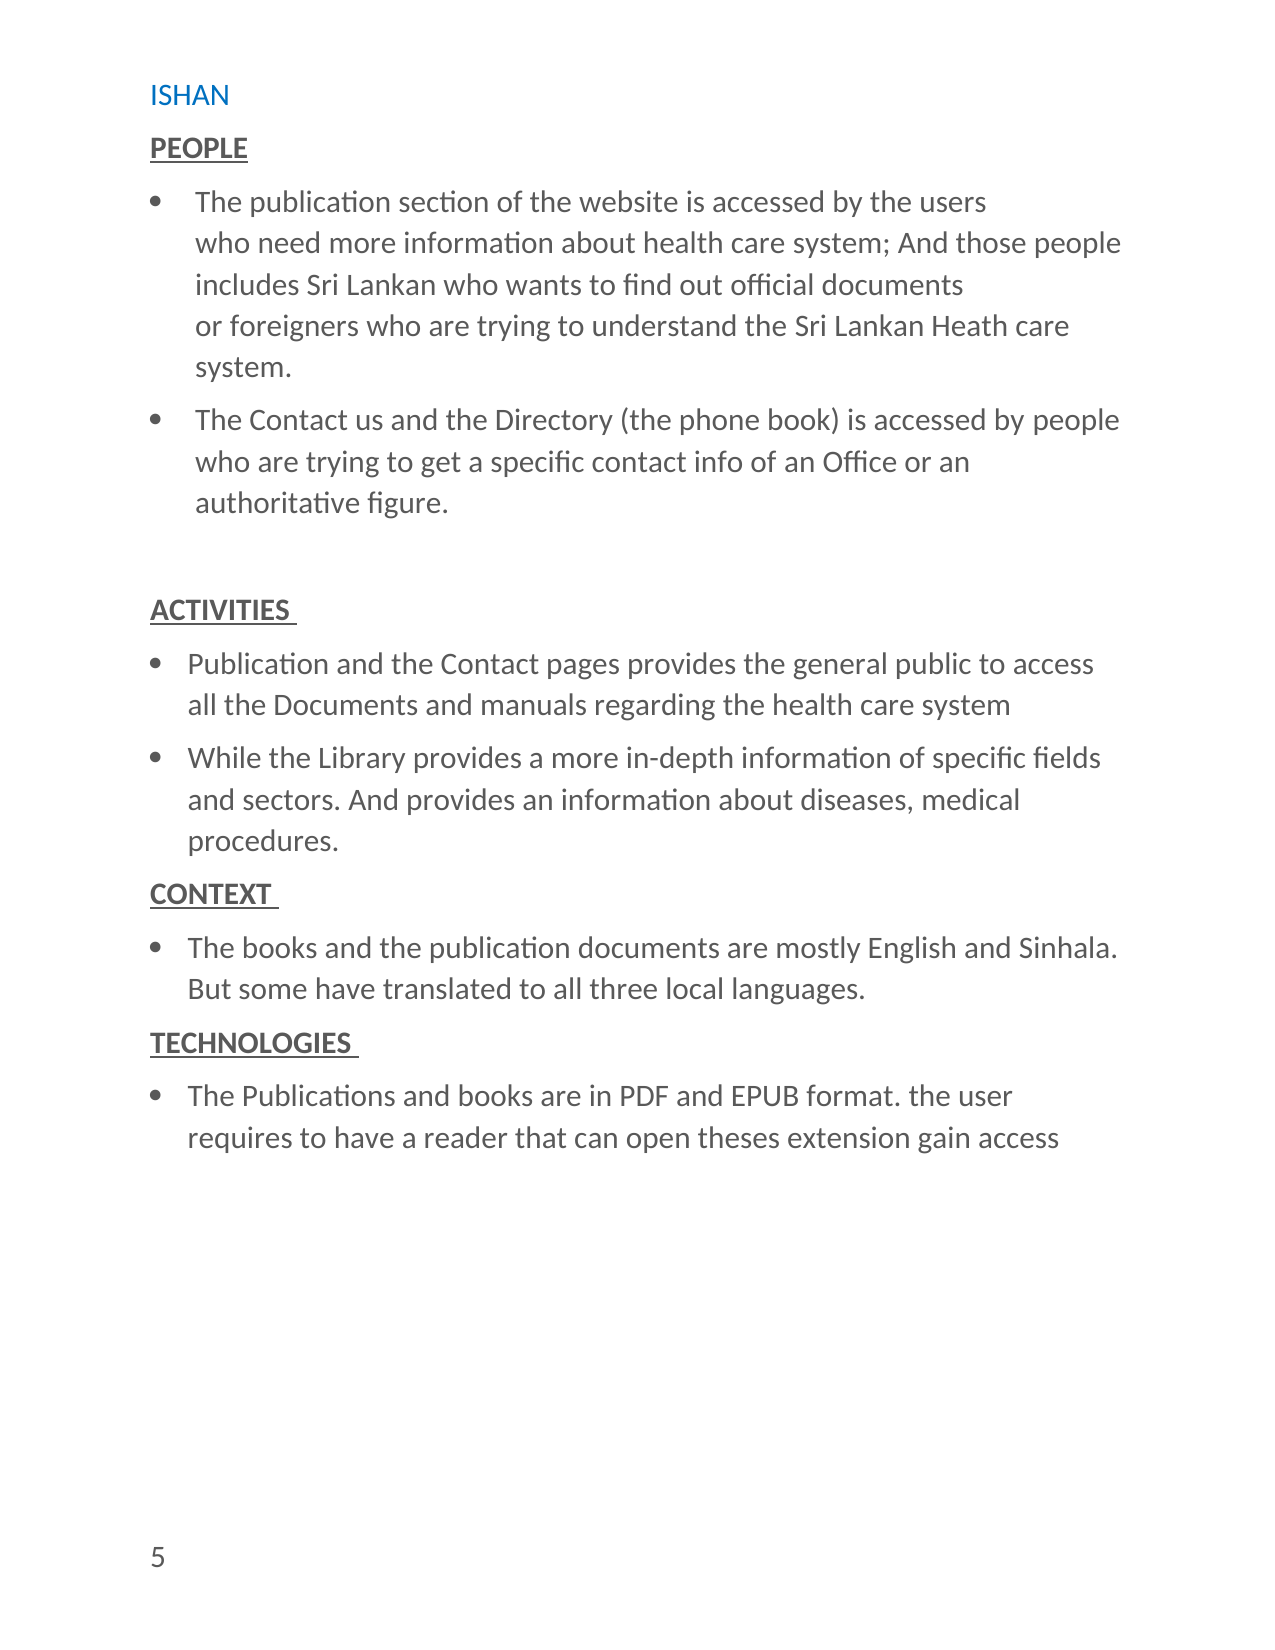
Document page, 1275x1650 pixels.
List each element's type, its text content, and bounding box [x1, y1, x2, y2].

list CONTEXT [150, 874, 1125, 913]
list The Publications and books are in PDF and EPUB format. the user requires to have a reader that can open theses extension gain access [150, 1077, 1125, 1156]
list ISHAN [150, 75, 1125, 113]
list TECHNOLOGIES [150, 1023, 1125, 1061]
list PEOPLE [150, 129, 1125, 167]
list The books and the publication documents are mostly English and Sinhala. But some have translated to all three local languages. [150, 928, 1125, 1007]
list The publication section of the website is accessed by the users who need more information about health care system; And those people includes Sri Lankan who wants to find out official documents or foreigners who are trying to understand the Sri Lankan Heath care system. [150, 182, 1125, 385]
list Publication and the Contact pages provides the general public to access all the Documents and manuals regarding the health care system [150, 644, 1125, 723]
list The Contact us and the Directory (the phone book) is accessed by people who are trying to get a specific contact info of an Office or an authoritative figure. [150, 401, 1125, 521]
list ACTIVITIES [150, 590, 1125, 628]
list While the Library provides a more in-depth information of specific fields and sectors. And provides an information about diseases, medical procedures. [150, 738, 1125, 859]
